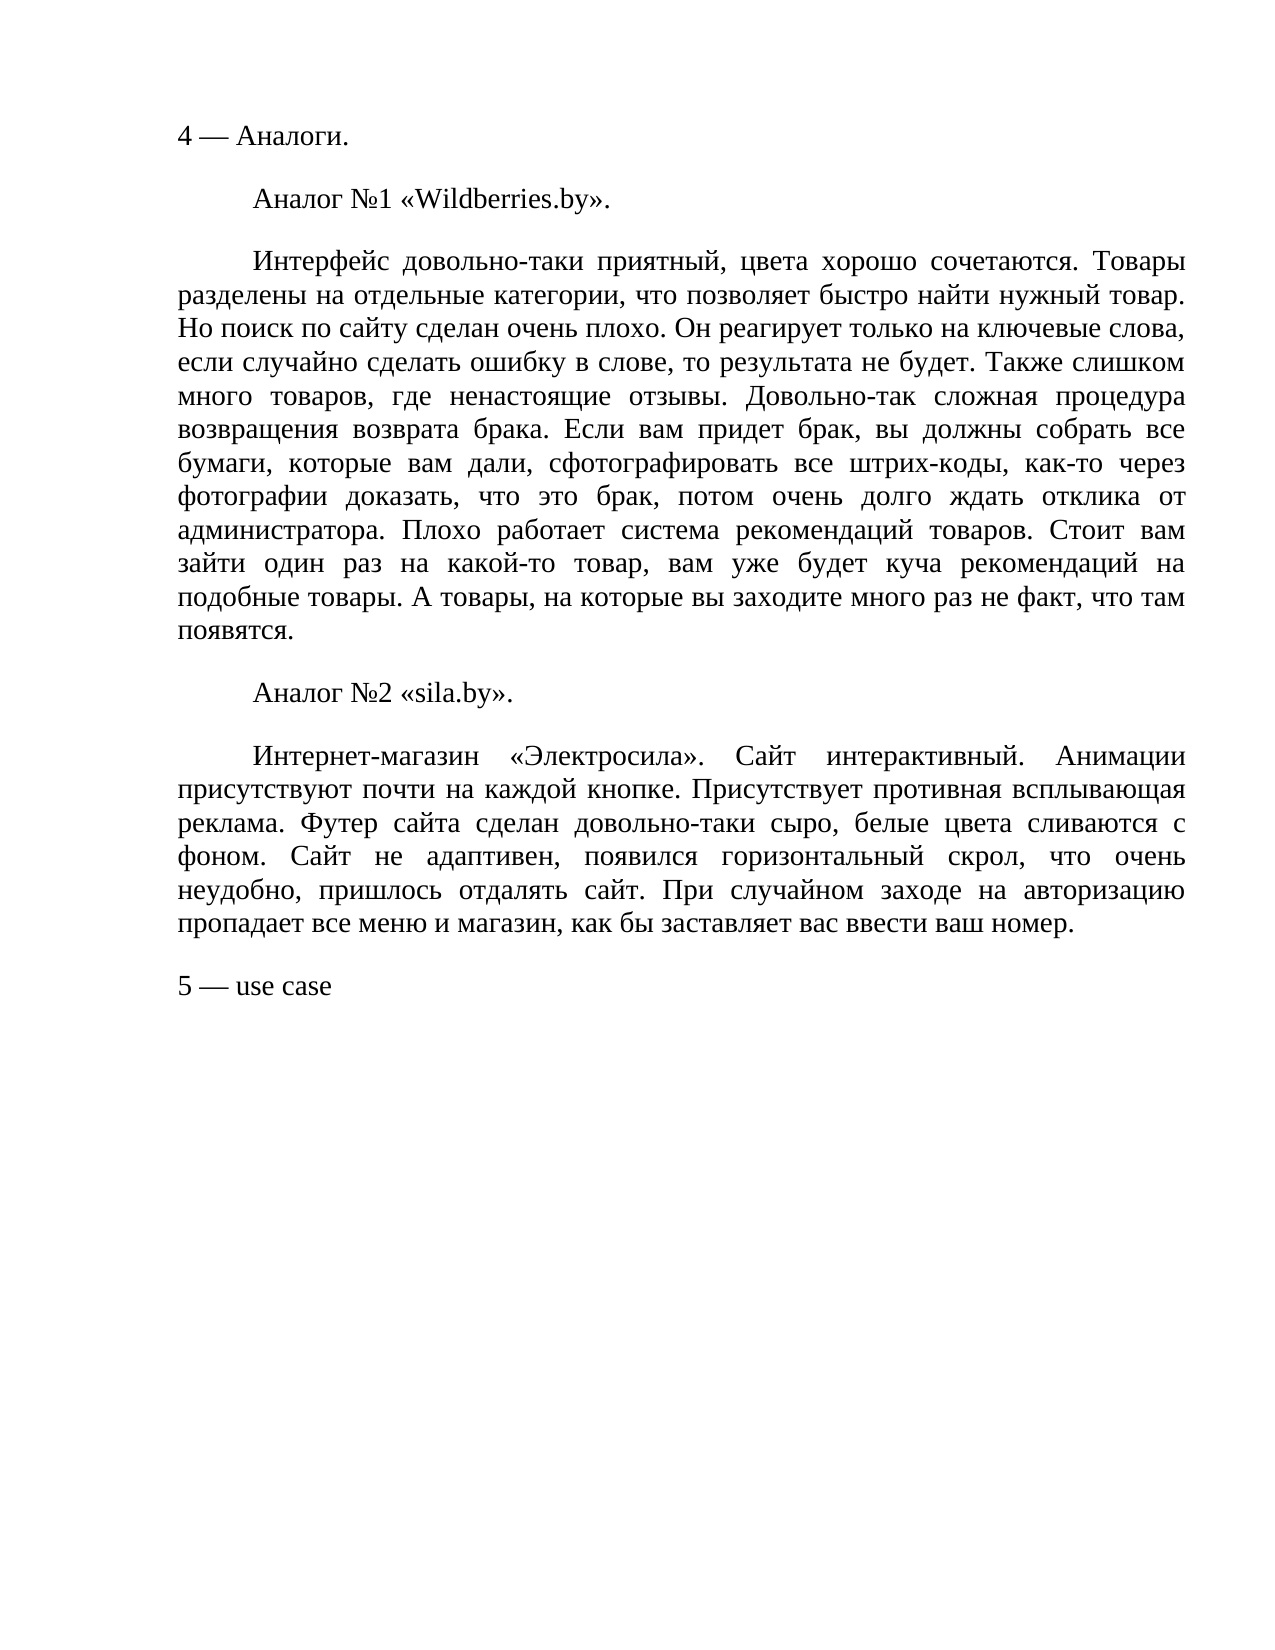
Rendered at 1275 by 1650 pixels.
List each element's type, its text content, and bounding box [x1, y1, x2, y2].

text Аналог №2 «sila.by». [177, 675, 1186, 709]
text 5 — use case [177, 968, 1186, 1002]
text Интерфейс довольно-таки приятный, цвета хорошо сочетаются. Товары разделены на отдельные категории, что позволяет быстро найти нужный товар. Но поиск по сайту сделан очень плохо. Он реагирует только на ключевые слова, если случайно сделать ошибку в слове, то результата не будет. Также слишком много товаров, где ненастоящие отзывы. Довольно-так сложная процедура возвращения возврата брака. Если вам придет брак, вы должны собрать все бумаги, которые вам дали, сфотографировать все штрих-коды, как-то через фотографии доказать, что это брак, потом очень долго ждать отклика от администратора. Плохо работает система рекомендаций товаров. Стоит вам зайти один раз на какой-то товар, вам уже будет куча рекомендаций на подобные товары. А товары, на которые вы заходите много раз не факт, что там появятся. [177, 243, 1186, 646]
text Аналог №1 «Wildberries.by». [177, 181, 1186, 214]
text 4 — Аналоги. [177, 118, 1186, 152]
text Интернет-магазин «Электросила». Сайт интерактивный. Анимации присутствуют почти на каждой кнопке. Присутствует противная всплывающая реклама. Футер сайта сделан довольно-таки сыро, белые цвета сливаются с фоном. Сайт не адаптивен, появился горизонтальный скрол, что очень неудобно, пришлось отдалять сайт. При случайном заходе на авторизацию пропадает все меню и магазин, как бы заставляет вас ввести ваш номер. [177, 738, 1186, 939]
